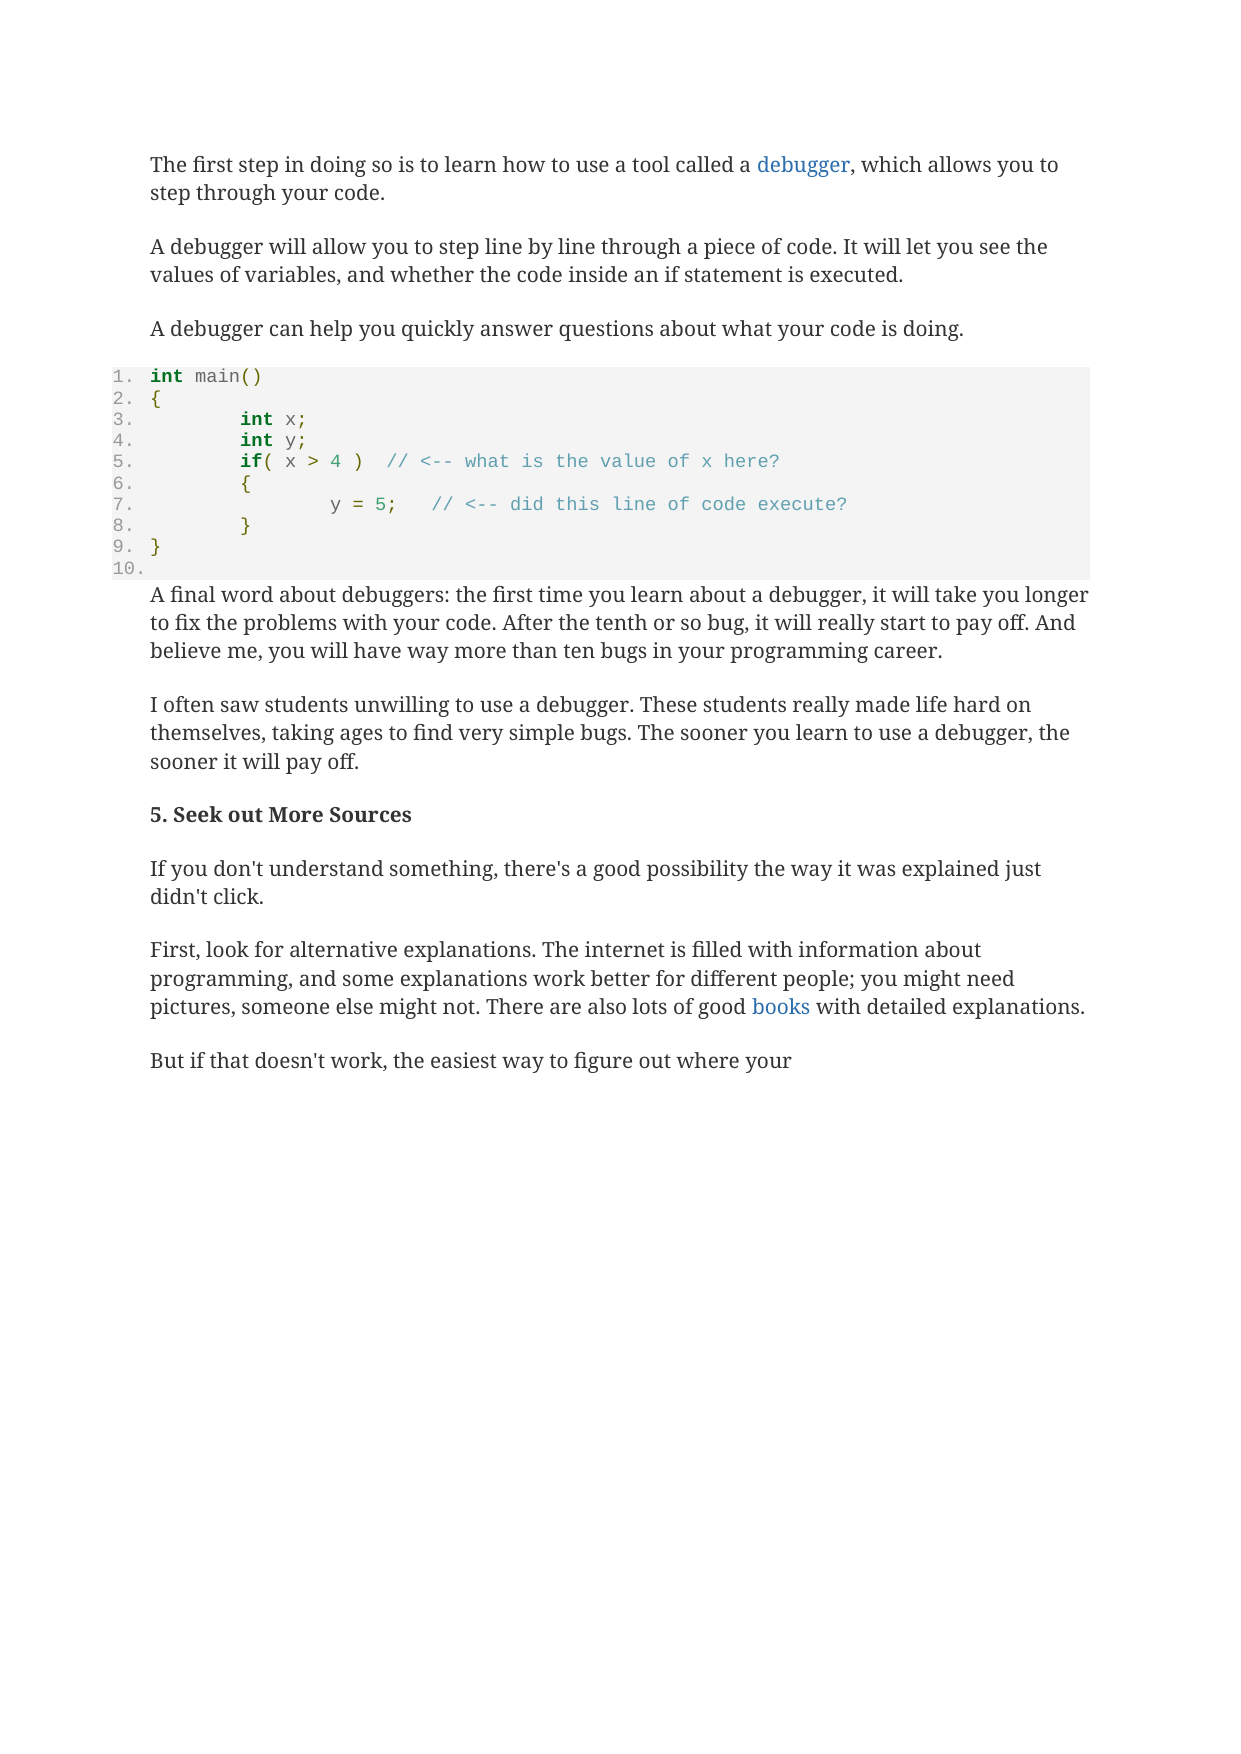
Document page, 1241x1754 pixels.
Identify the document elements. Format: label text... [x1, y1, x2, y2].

list if( x > 4 ) // <-- what is the value of x here? [112, 452, 1090, 473]
list int y; [112, 431, 1090, 452]
list { [112, 473, 1090, 495]
text I often saw students unwilling to use a debugger. These students really made life hard on themselves, taking ages to find very simple bugs. The sooner you learn to use a debugger, the sooner it will pay off. [150, 690, 1090, 775]
list } [112, 537, 1090, 558]
list } [112, 516, 1090, 537]
list int x; [112, 410, 1090, 431]
text A debugger can help you quickly answer questions about what your code is doing. [150, 314, 1090, 342]
list int main() [112, 367, 1090, 388]
list { [112, 388, 1090, 410]
text First, look for alternative explanations. The internet is filled with information about programming, and some explanations work better for different people; you might need pictures, someone else might not. There are also lots of good books with detailed explanations. [150, 936, 1090, 1021]
text The first step in doing so is to learn how to use a tool called a debugger, which allows you to step through your code. [150, 150, 1090, 207]
text 5. Seek out More Sources [150, 800, 1090, 829]
list y = 5; // <-- did this line of code execute? [112, 495, 1090, 516]
text If you don't understand something, there's a good possibility the way it was explained just didn't click. [150, 854, 1090, 911]
text But if that doesn't work, the easiest way to figure out where your [150, 1046, 1090, 1074]
text A final word about debuggers: the first time you learn about a debugger, it will take you longer to fix the problems with your code. After the tenth or so bug, it will really start to pay off. And believe me, you will have way more than ten bugs in your programming career. [150, 580, 1090, 665]
text A debugger will allow you to step line by line through a piece of code. It will let you see the values of variables, and whether the code inside an if statement is executed. [150, 232, 1090, 289]
